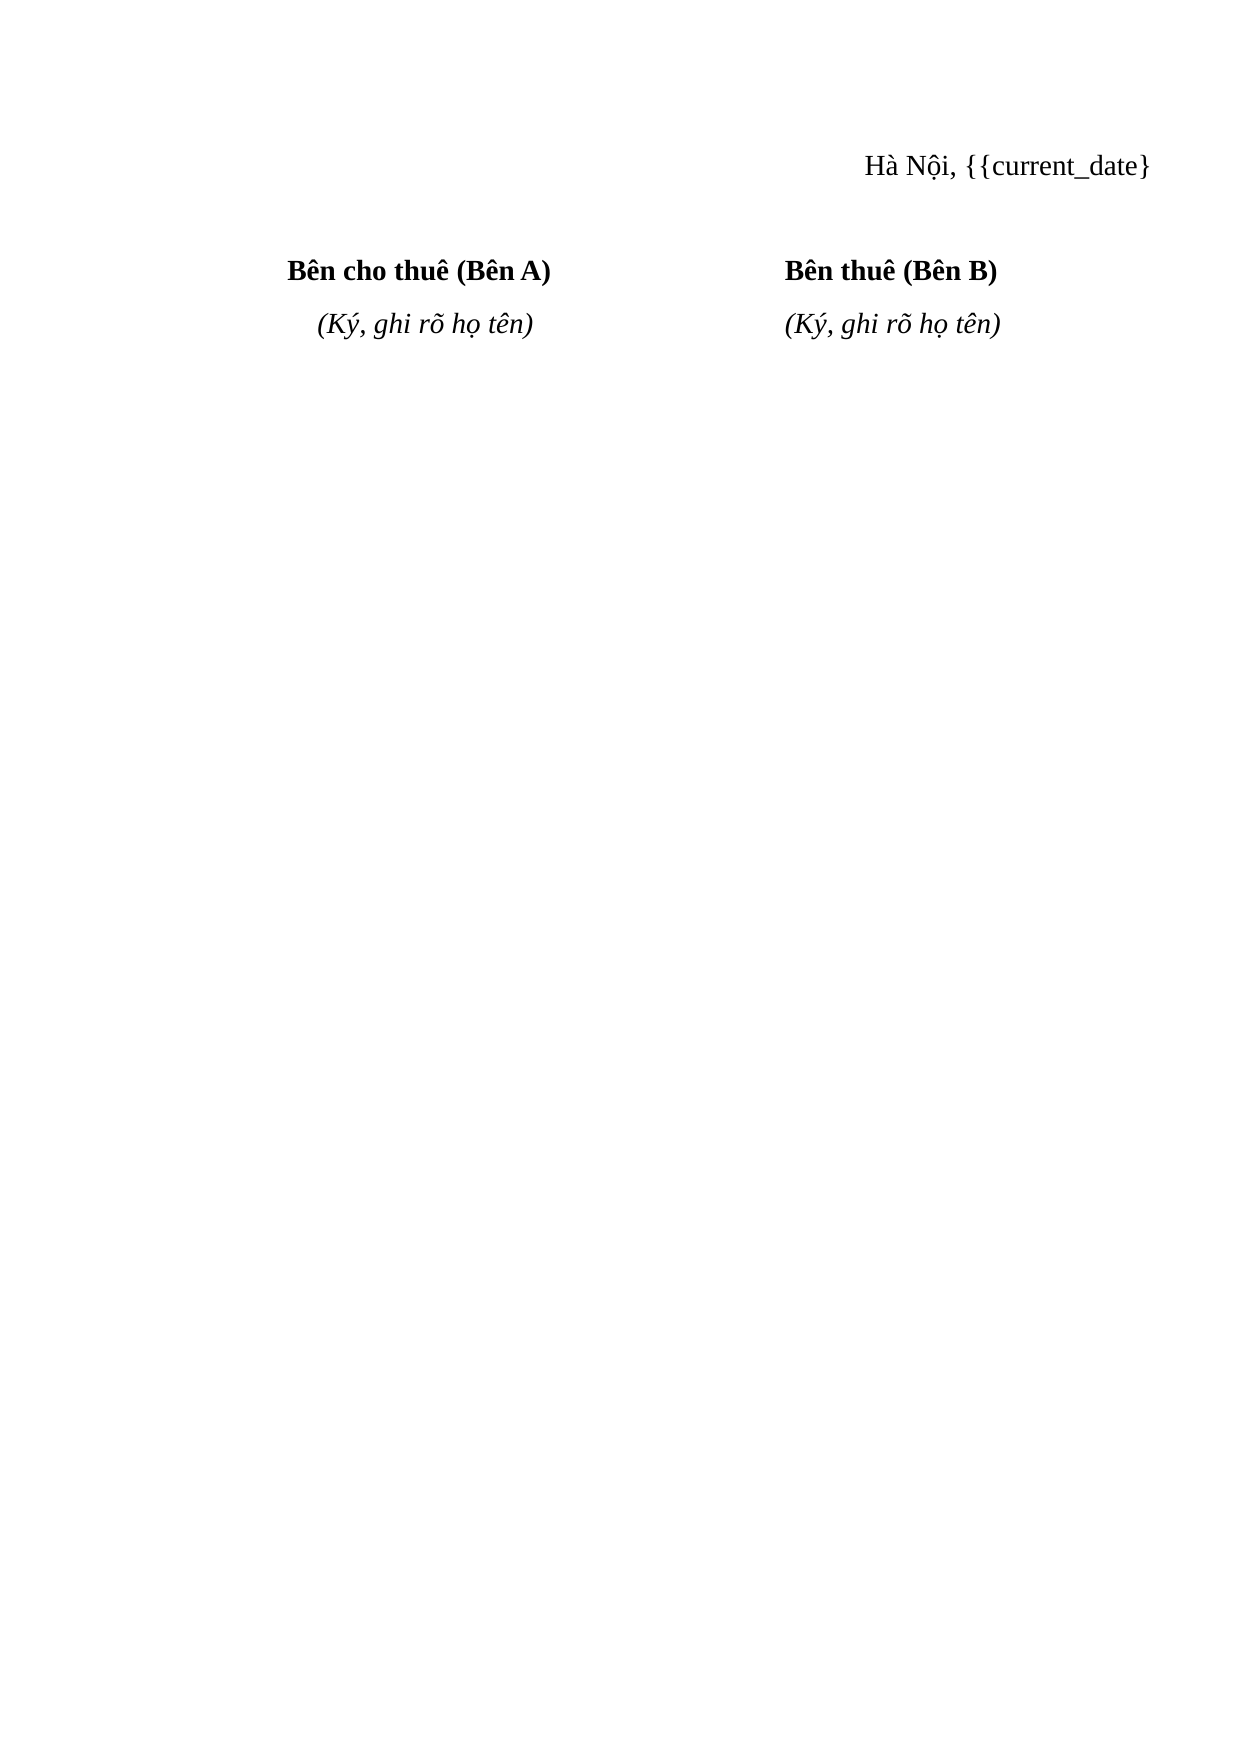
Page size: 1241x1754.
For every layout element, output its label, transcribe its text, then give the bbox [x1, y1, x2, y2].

text Hà Nội, {{current_date} [207, 148, 1152, 181]
table_header Bên thuê (Bên B) (Ký, ghi rõ họ tên) [785, 253, 1147, 359]
table_header Bên cho thuê (Bên A) (Ký, ghi rõ họ tên) [207, 253, 784, 359]
